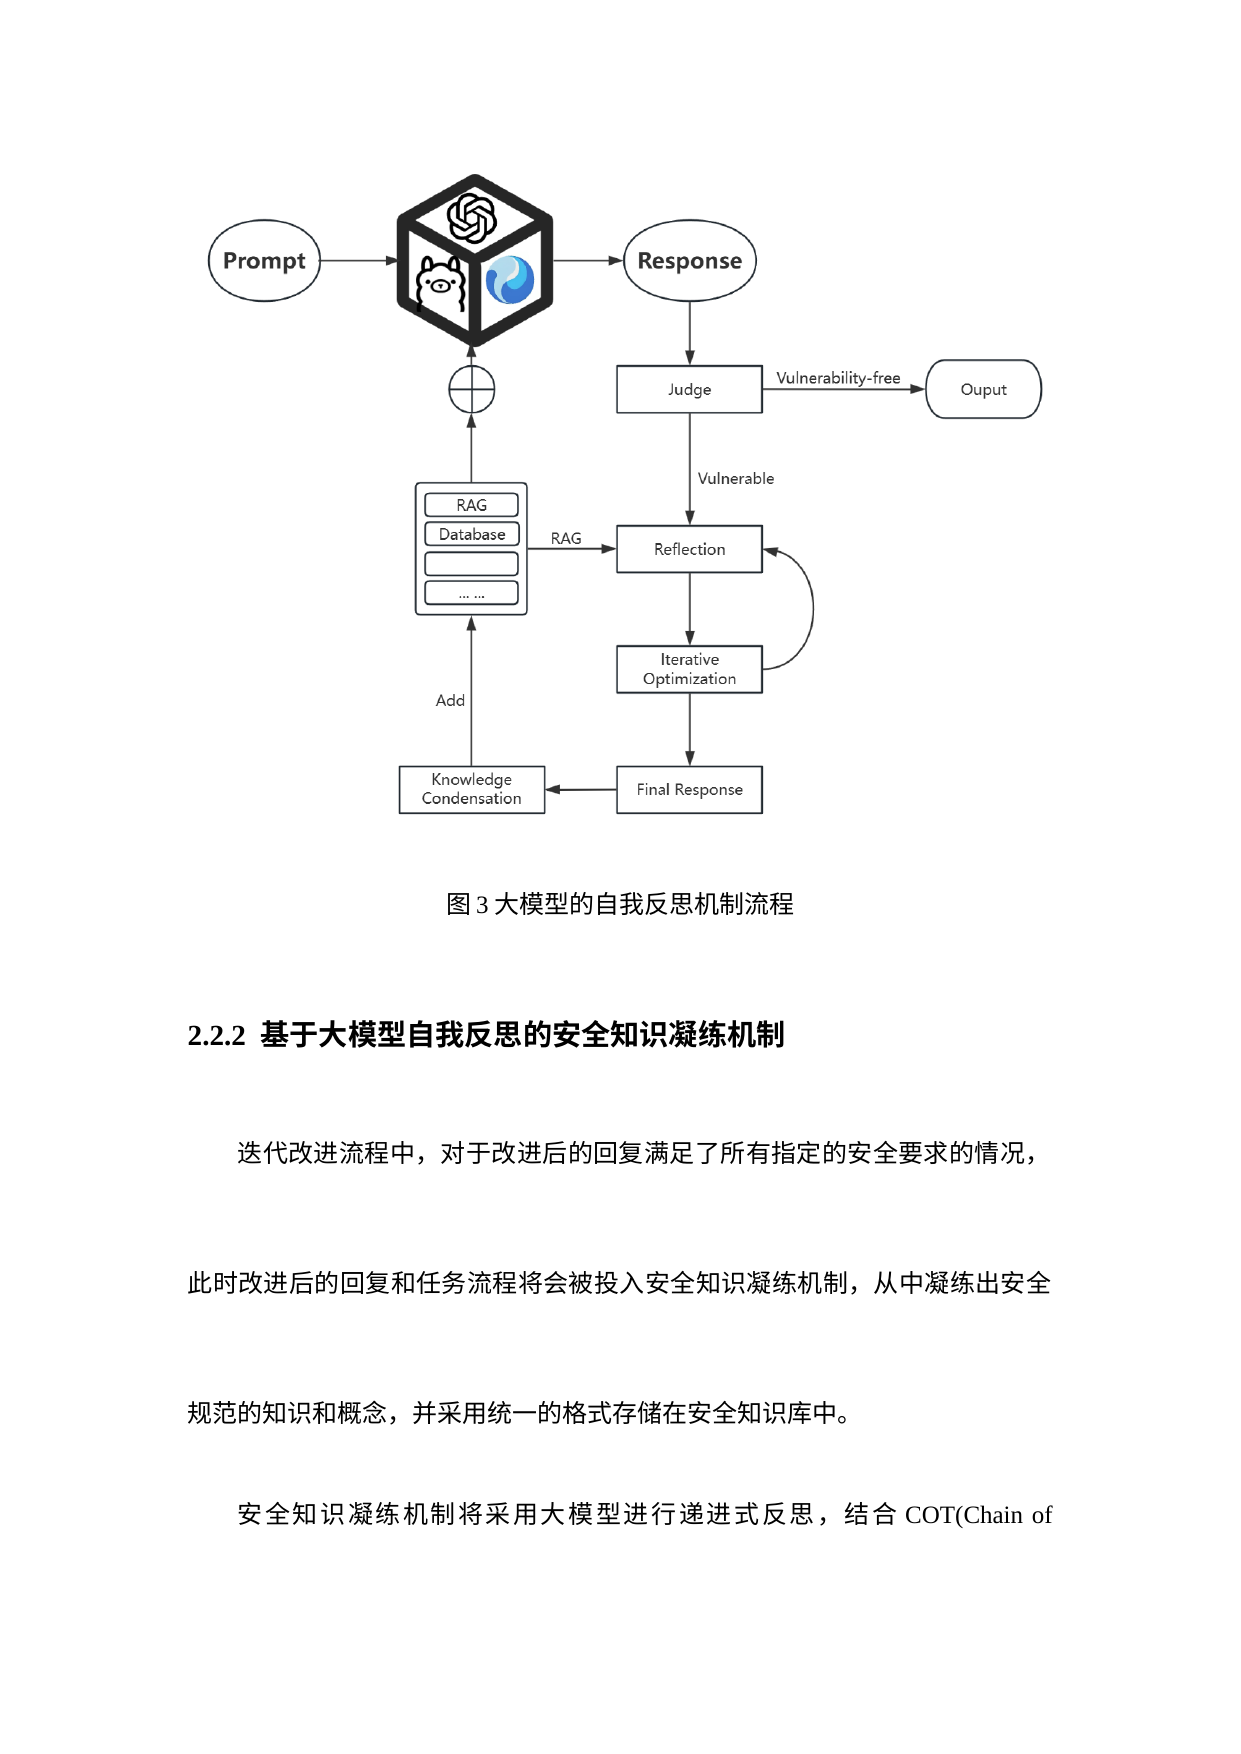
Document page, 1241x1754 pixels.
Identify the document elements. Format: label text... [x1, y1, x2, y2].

text 迭代改进流程中，对于改进后的回复满足了所有指定的安全要求的情况，此时改进后的回复和任务流程将会被投入安全知识凝练机制，从中凝练出安全规范的知识和概念，并采用统一的格式存储在安全知识库中。 [187, 1119, 1053, 1444]
picture [187, 162, 1053, 833]
text 图3 大模型的自我反思机制流程 [187, 870, 1053, 935]
subtitle 2.2.2 基于大模型自我反思的安全知识凝练机制 [187, 1000, 1053, 1065]
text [187, 1480, 1053, 1545]
